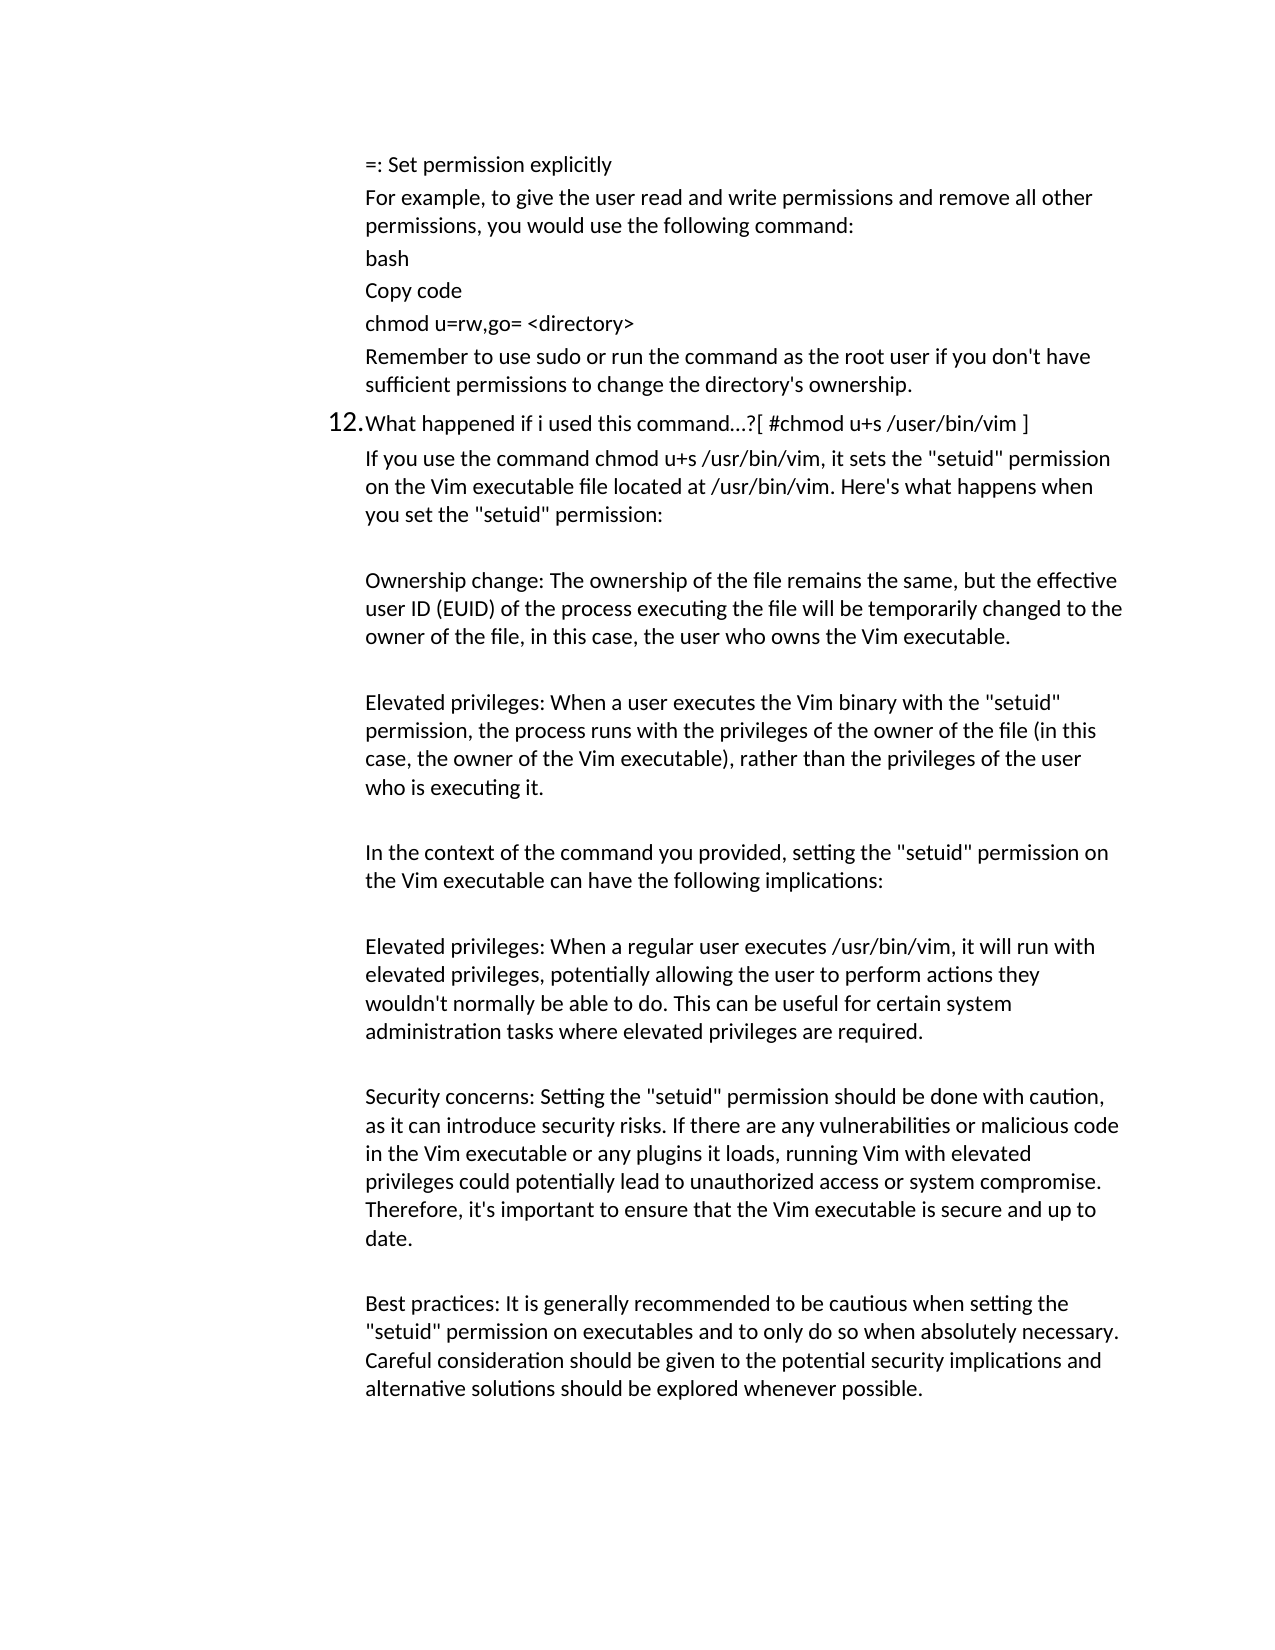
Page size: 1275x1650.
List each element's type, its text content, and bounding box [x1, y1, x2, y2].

text chmod u=rw,go= <directory> [365, 309, 1125, 337]
text =: Set permission explicitly [365, 150, 1125, 178]
text bash [365, 244, 1125, 272]
text Best practices: It is generally recommended to be cautious when setting the "setuid" permission on executables and to only do so when absolutely necessary. Careful consideration should be given to the potential security implications and alternative solutions should be explored whenever possible. [365, 1289, 1125, 1402]
text Ownership change: The ownership of the file remains the same, but the effective user ID (EUID) of the process executing the file will be temporarily changed to the owner of the file, in this case, the user who owns the Vim executable. [365, 566, 1125, 650]
text In the context of the command you provided, setting the "setuid" permission on the Vim executable can have the following implications: [365, 838, 1125, 894]
text Elevated privileges: When a regular user executes /usr/bin/vim, it will run with elevated privileges, potentially allowing the user to perform actions they wouldn't normally be able to do. This can be useful for certain system administration tasks where elevated privileges are required. [365, 932, 1125, 1045]
text For example, to give the user read and write permissions and remove all other permissions, you would use the following command: [365, 183, 1125, 239]
list What happened if i used this command…?[ #chmod u+s /user/bin/vim ] [327, 403, 1125, 439]
text Elevated privileges: When a user executes the Vim binary with the "setuid" permission, the process runs with the privileges of the owner of the file (in this case, the owner of the Vim executable), rather than the privileges of the user who is executing it. [365, 688, 1125, 801]
text Security concerns: Setting the "setuid" permission should be done with caution, as it can introduce security risks. If there are any vulnerabilities or malicious code in the Vim executable or any plugins it loads, running Vim with elevated privileges could potentially lead to unauthorized access or system compromise. Therefore, it's important to ensure that the Vim executable is secure and up to date. [365, 1082, 1125, 1252]
text Remember to use sudo or run the command as the root user if you don't have sufficient permissions to change the directory's ownership. [365, 342, 1125, 398]
text Copy code [365, 277, 1125, 305]
text If you use the command chmod u+s /usr/bin/vim, it sets the "setuid" permission on the Vim executable file located at /usr/bin/vim. Here's what happens when you set the "setuid" permission: [365, 444, 1125, 528]
